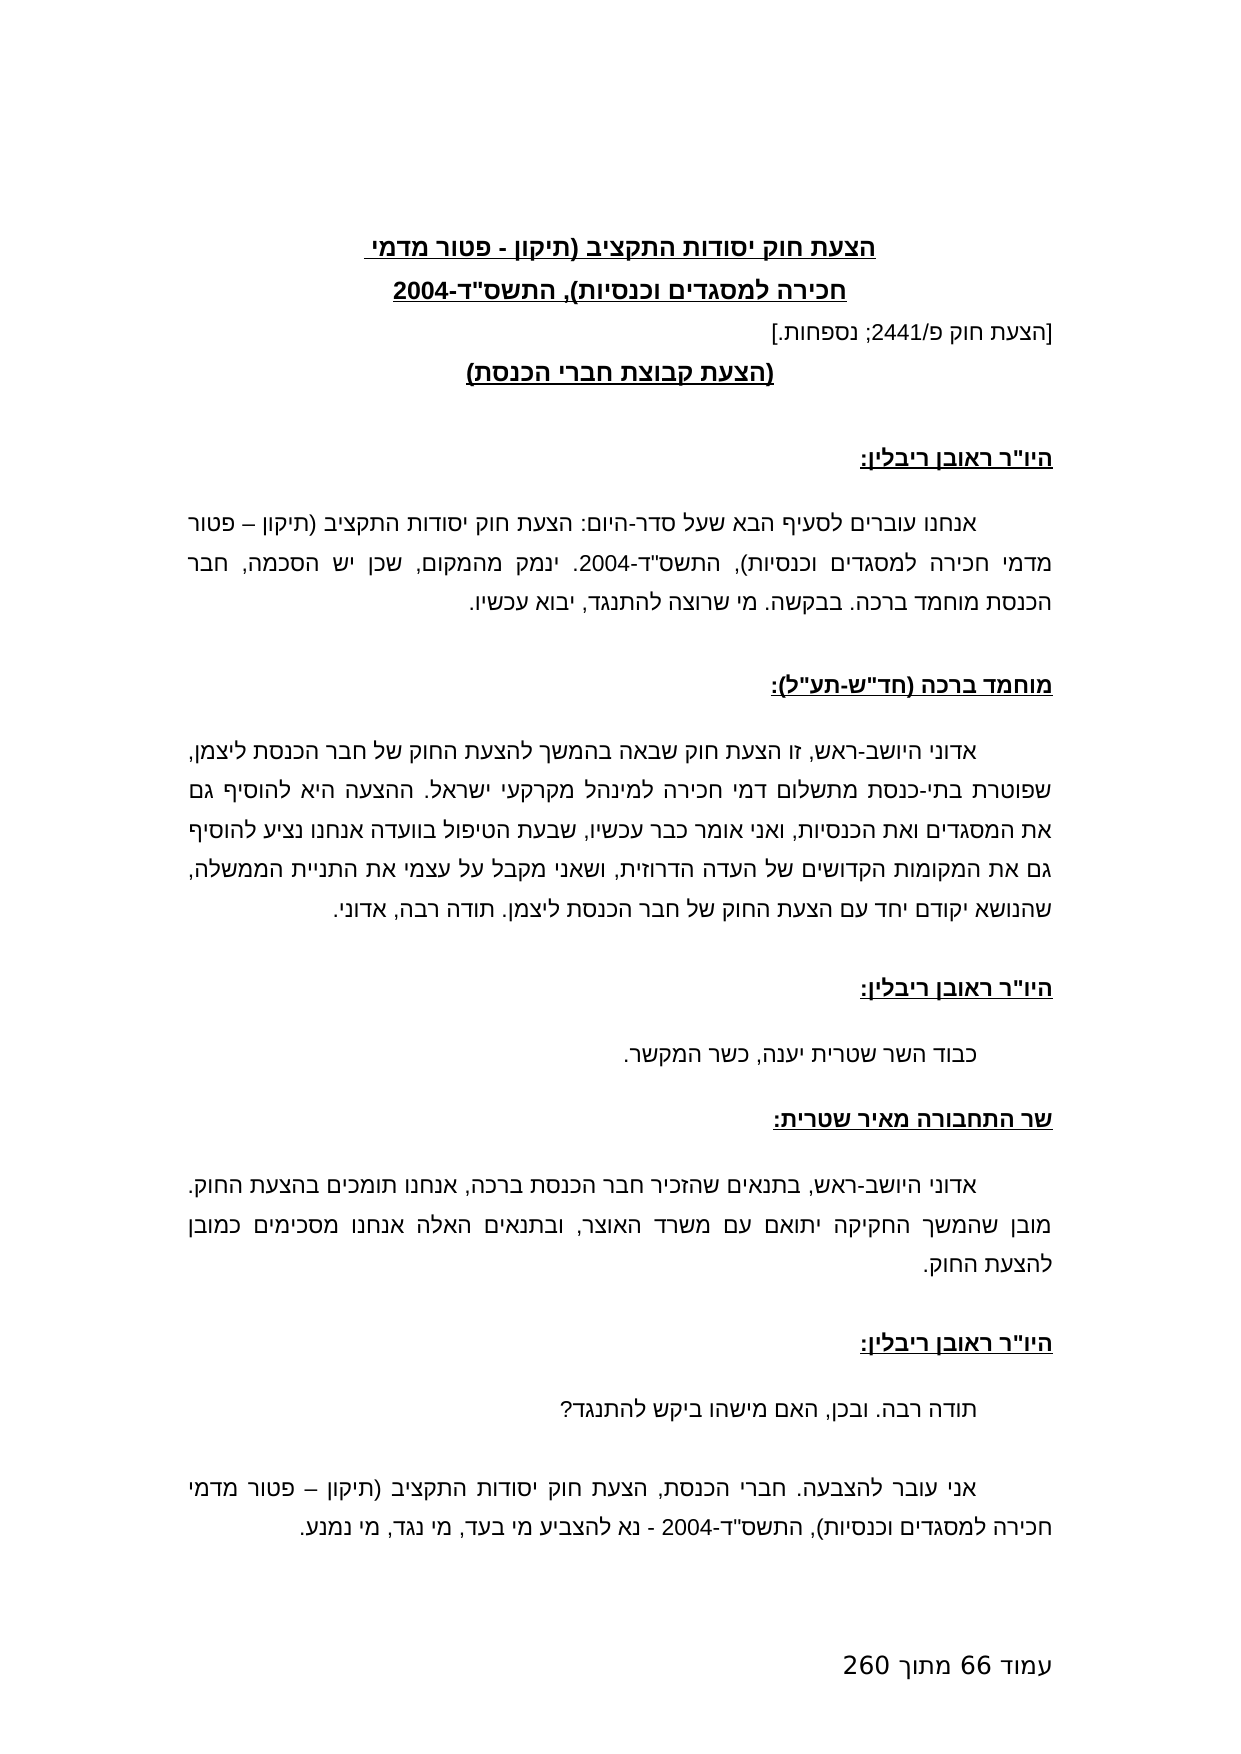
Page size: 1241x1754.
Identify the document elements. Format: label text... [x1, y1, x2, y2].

text היו"ר ראובן ריבלין: [187, 444, 1053, 471]
text אדוני היושב-ראש, בתנאים שהזכיר חבר הכנסת ברכה, אנחנו תומכים בהצעת החוק. מובן שהמשך החקיקה יתואם עם משרד האוצר, ובתנאים האלה אנחנו מסכימים כמובן להצעת החוק. [187, 1172, 1053, 1277]
text אדוני היושב-ראש, זו הצעת חוק שבאה בהמשך להצעת החוק של חבר הכנסת ליצמן, שפוטרת בתי-כנסת מתשלום דמי חכירה למינהל מקרקעי ישראל. ההצעה היא להוסיף גם את המסגדים ואת הכנסיות, ואני אומר כבר עכשיו, שבעת הטיפול בוועדה אנחנו נציע להוסיף גם את המקומות הקדושים של העדה הדרוזית, ושאני מקבל על עצמי את התניית הממשלה, שהנושא יקודם יחד עם הצעת החוק של חבר הכנסת ליצמן. תודה רבה, אדוני. [187, 738, 1053, 922]
text מוחמד ברכה (חד"ש-תע"ל): [187, 672, 1053, 698]
text אנחנו עוברים לסעיף הבא שעל סדר-היום: הצעת חוק יסודות התקציב (תיקון – פטור מדמי חכירה למסגדים וכנסיות), התשס"ד-2004. ינמק מהמקום, שכן יש הסכמה, חבר הכנסת מוחמד ברכה. בבקשה. מי שרוצה להתנגד, יבוא עכשיו. [187, 510, 1053, 616]
text תודה רבה. ובכן, האם מישהו ביקש להתנגד? [187, 1396, 1053, 1422]
text היו"ר ראובן ריבלין: [187, 975, 1053, 1001]
text היו"ר ראובן ריבלין: [187, 1330, 1053, 1356]
text (הצעת קבוצת חברי הכנסת) [187, 358, 1053, 387]
text כבוד השר שטרית יענה, כשר המקשר. [187, 1041, 1053, 1067]
text אני עובר להצבעה. חברי הכנסת, הצעת חוק יסודות התקציב (תיקון – פטור מדמי חכירה למסגדים וכנסיות), התשס"ד-2004 - נא להצביע מי בעד, מי נגד, מי נמנע. [187, 1475, 1053, 1541]
text הצעת חוק יסודות התקציב (תיקון - פטור מדמי חכירה למסגדים וכנסיות), התשס"ד-2004 [187, 233, 1053, 304]
text [הצעת חוק פ/2441; נספחות.] [187, 319, 1053, 345]
text שר התחבורה מאיר שטרית: [187, 1106, 1053, 1133]
